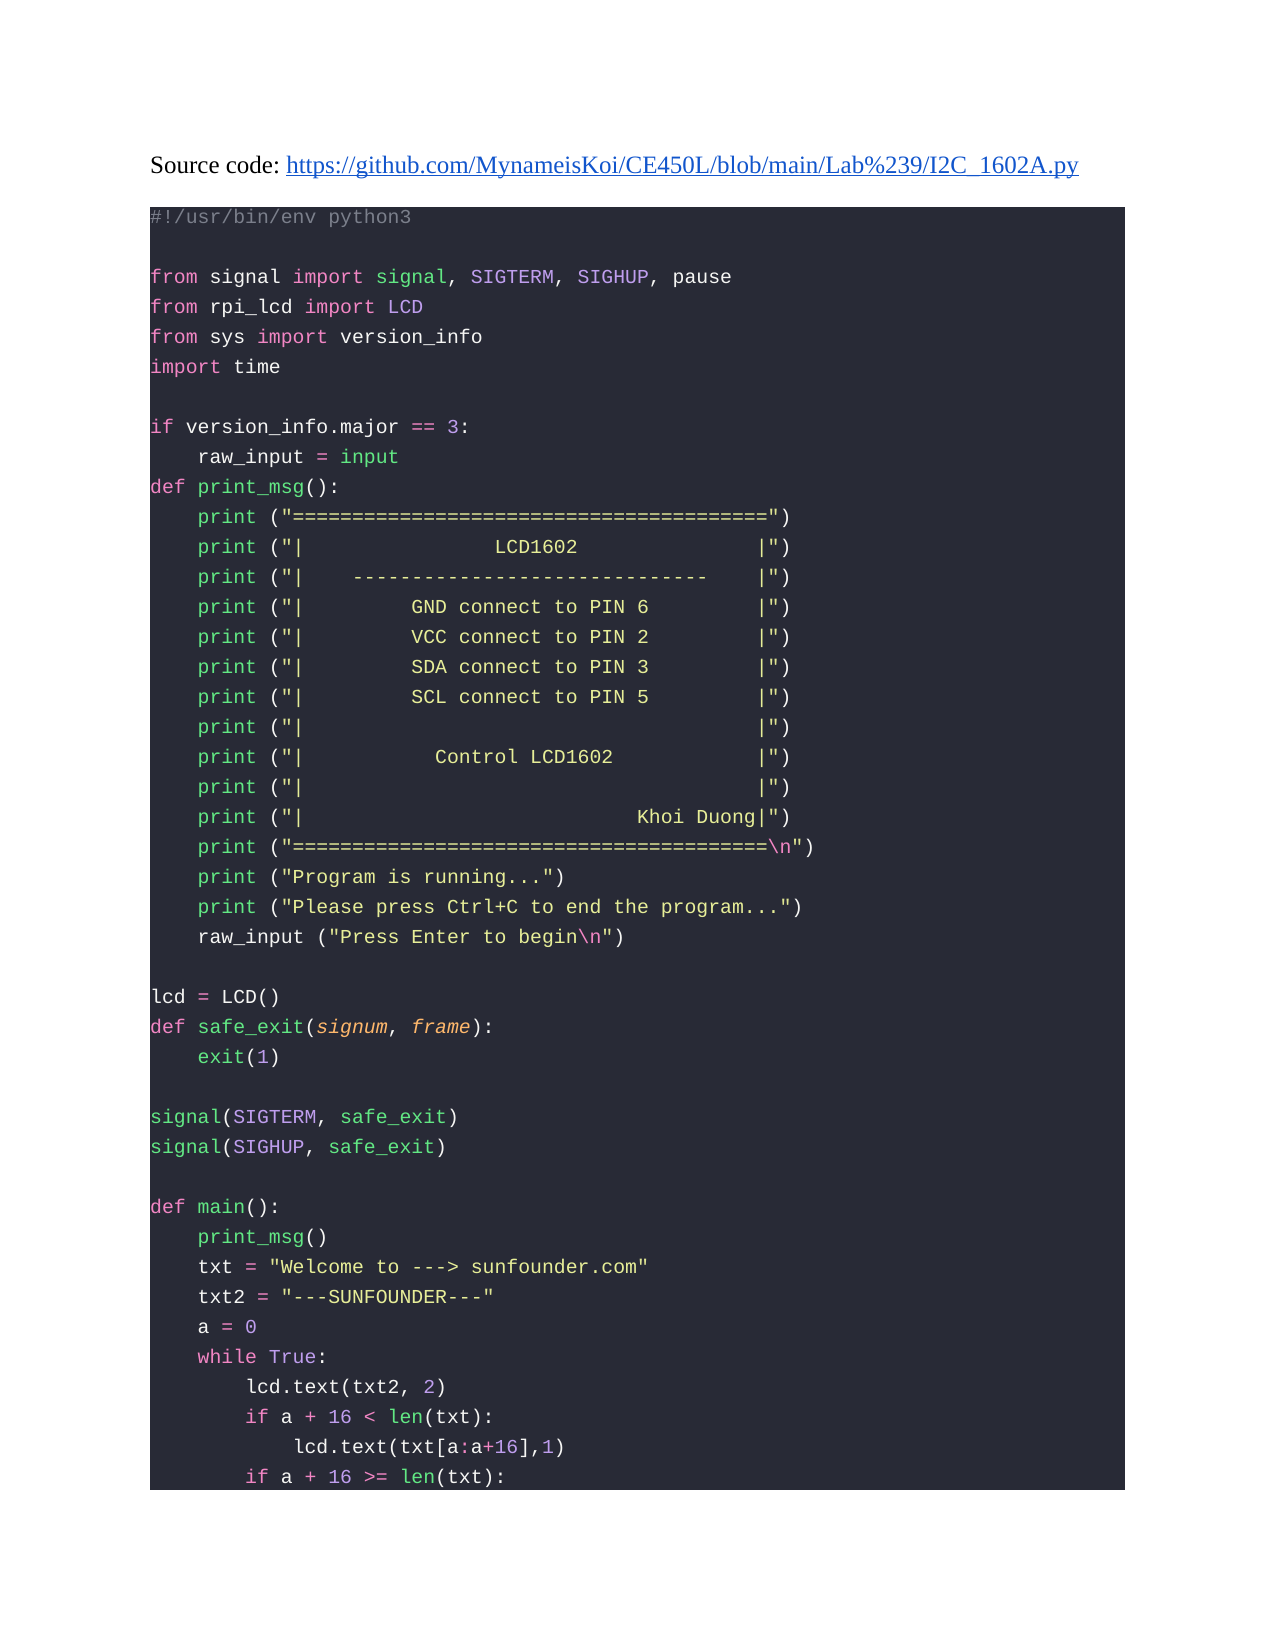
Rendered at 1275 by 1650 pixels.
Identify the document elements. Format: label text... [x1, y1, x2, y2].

text from signal import signal, SIGTERM, SIGHUP, pause [150, 267, 1125, 290]
text if a + 16 >= len(txt): [150, 1467, 1125, 1490]
text raw_input ("Press Enter to begin\n") [150, 927, 1125, 950]
text print ("| SDA connect to PIN 3 |") [150, 657, 1125, 680]
text txt = "Welcome to ---> sunfounder.com" [150, 1257, 1125, 1280]
text signal(SIGTERM, safe_exit) [150, 1107, 1125, 1130]
text lcd.text(txt2, 2) [150, 1377, 1125, 1400]
text print ("| Khoi Duong|") [150, 807, 1125, 830]
text if a + 16 < len(txt): [150, 1407, 1125, 1430]
text raw_input = input [150, 447, 1125, 470]
text Source code: https://github.com/MynameisKoi/CE450L/blob/main/Lab%239/I2C_1602A.py [150, 150, 1125, 179]
text print ("| |") [150, 777, 1125, 800]
text print ("Please press Ctrl+C to end the program...") [150, 897, 1125, 920]
text def print_msg(): [150, 477, 1125, 500]
text if version_info.major == 3: [150, 417, 1125, 440]
text lcd = LCD() [150, 987, 1125, 1010]
text print ("| VCC connect to PIN 2 |") [150, 627, 1125, 650]
text print ("========================================\n") [150, 837, 1125, 860]
text print ("| ------------------------------ |") [150, 567, 1125, 590]
text print ("| Control LCD1602 |") [150, 747, 1125, 770]
text from rpi_lcd import LCD [150, 297, 1125, 320]
text lcd.text(txt[a:a+16],1) [150, 1437, 1125, 1460]
text #!/usr/bin/env python3 [150, 207, 1125, 230]
text print ("| |") [150, 717, 1125, 740]
text def main(): [150, 1197, 1125, 1220]
text print ("| SCL connect to PIN 5 |") [150, 687, 1125, 710]
text signal(SIGHUP, safe_exit) [150, 1137, 1125, 1160]
text exit(1) [150, 1047, 1125, 1070]
text def safe_exit(signum, frame): [150, 1017, 1125, 1040]
text print ("Program is running...") [150, 867, 1125, 890]
text import time [150, 357, 1125, 380]
text from sys import version_info [150, 327, 1125, 350]
text a = 0 [150, 1317, 1125, 1340]
text while True: [150, 1347, 1125, 1370]
text print ("| GND connect to PIN 6 |") [150, 597, 1125, 620]
text print ("| LCD1602 |") [150, 537, 1125, 560]
text print_msg() [150, 1227, 1125, 1250]
text print ("========================================") [150, 507, 1125, 530]
text txt2 = "---SUNFOUNDER---" [150, 1287, 1125, 1310]
